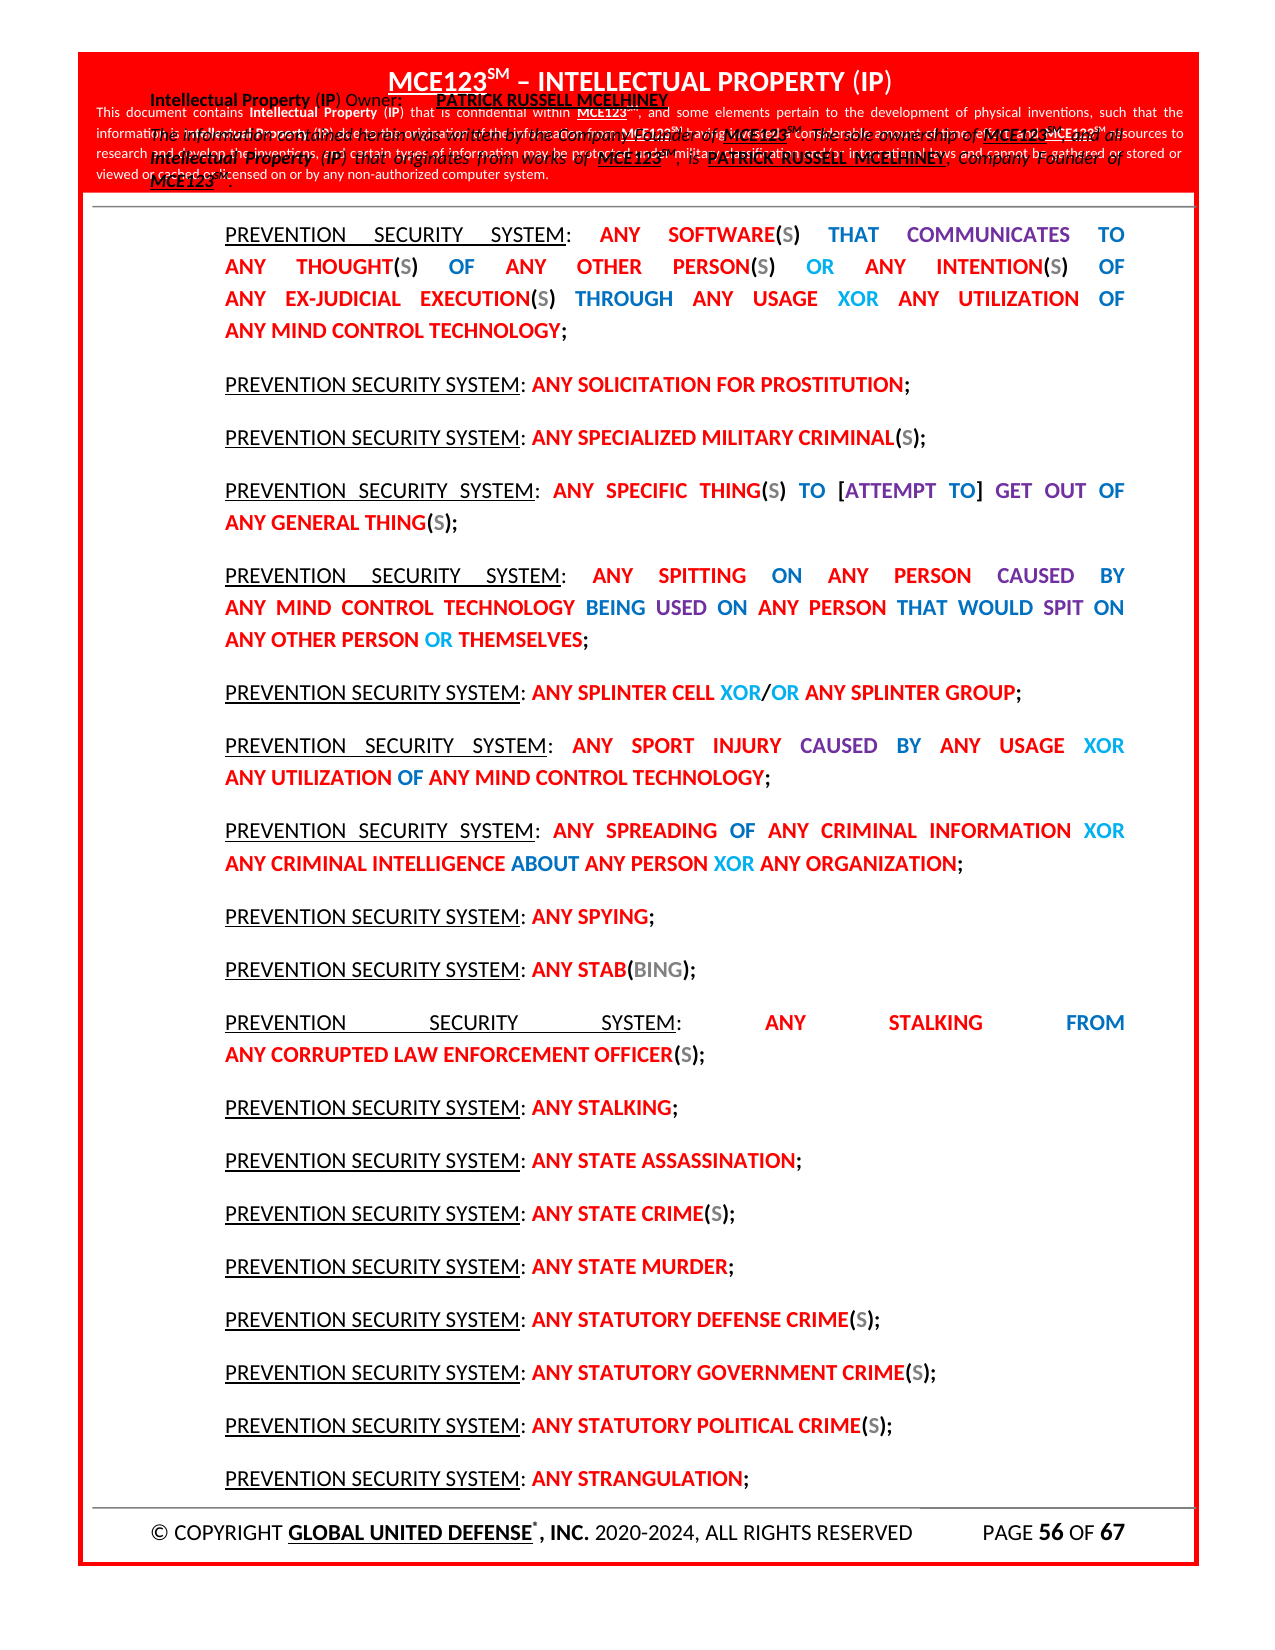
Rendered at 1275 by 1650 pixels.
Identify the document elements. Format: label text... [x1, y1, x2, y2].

text PREVENTION SECURITY SYSTEM: ANY STRANGULATION; [225, 1464, 1125, 1492]
text PREVENTION SECURITY SYSTEM: ANY STATUTORY POLITICAL CRIME(S); [225, 1411, 1125, 1439]
text PREVENTION SECURITY SYSTEM: ANY STALKING FROM ANY CORRUPTED LAW ENFORCEMENT OFFICER(S); [225, 1008, 1125, 1068]
text PREVENTION SECURITY SYSTEM: ANY SPREADING OF ANY CRIMINAL INFORMATION XOR ANY CRIMINAL INTELLIGENCE ABOUT ANY PERSON XOR ANY ORGANIZATION; [225, 817, 1125, 877]
text PREVENTION SECURITY SYSTEM: ANY SPYING; [225, 902, 1125, 930]
text PREVENTION SECURITY SYSTEM: ANY SOFTWARE(S) THAT COMMUNICATES TO ANY THOUGHT(S) OF ANY OTHER PERSON(S) OR ANY INTENTION(S) OF ANY EX-JUDICIAL EXECUTION(S) THROUGH ANY USAGE XOR ANY UTILIZATION OF ANY MIND CONTROL TECHNOLOGY; [225, 220, 1125, 345]
text PREVENTION SECURITY SYSTEM: ANY SPLINTER CELL XOR/OR ANY SPLINTER GROUP; [225, 678, 1125, 706]
text PREVENTION SECURITY SYSTEM: ANY SOLICITATION FOR PROSTITUTION; [225, 370, 1125, 398]
text PREVENTION SECURITY SYSTEM: ANY STATE ASSASSINATION; [225, 1146, 1125, 1174]
text PREVENTION SECURITY SYSTEM: ANY SPORT INJURY CAUSED BY ANY USAGE XOR ANY UTILIZATION OF ANY MIND CONTROL TECHNOLOGY; [225, 731, 1125, 792]
text PREVENTION SECURITY SYSTEM: ANY STATUTORY GOVERNMENT CRIME(S); [225, 1358, 1125, 1386]
text PREVENTION SECURITY SYSTEM: ANY STAB(BING); [225, 955, 1125, 983]
text PREVENTION SECURITY SYSTEM: ANY SPITTING ON ANY PERSON CAUSED BY ANY MIND CONTROL TECHNOLOGY BEING USED ON ANY PERSON THAT WOULD SPIT ON ANY OTHER PERSON OR THEMSELVES; [225, 561, 1125, 653]
text PREVENTION SECURITY SYSTEM: ANY SPECIALIZED MILITARY CRIMINAL(S); [225, 423, 1125, 451]
text PREVENTION SECURITY SYSTEM: ANY STATE MURDER; [225, 1252, 1125, 1280]
text PREVENTION SECURITY SYSTEM: ANY SPECIFIC THING(S) TO [ATTEMPT TO] GET OUT OF ANY GENERAL THING(S); [225, 476, 1125, 536]
text PREVENTION SECURITY SYSTEM: ANY STATE CRIME(S); [225, 1199, 1125, 1227]
text PREVENTION SECURITY SYSTEM: ANY STATUTORY DEFENSE CRIME(S); [225, 1305, 1125, 1333]
text PREVENTION SECURITY SYSTEM: ANY STALKING; [225, 1093, 1125, 1121]
